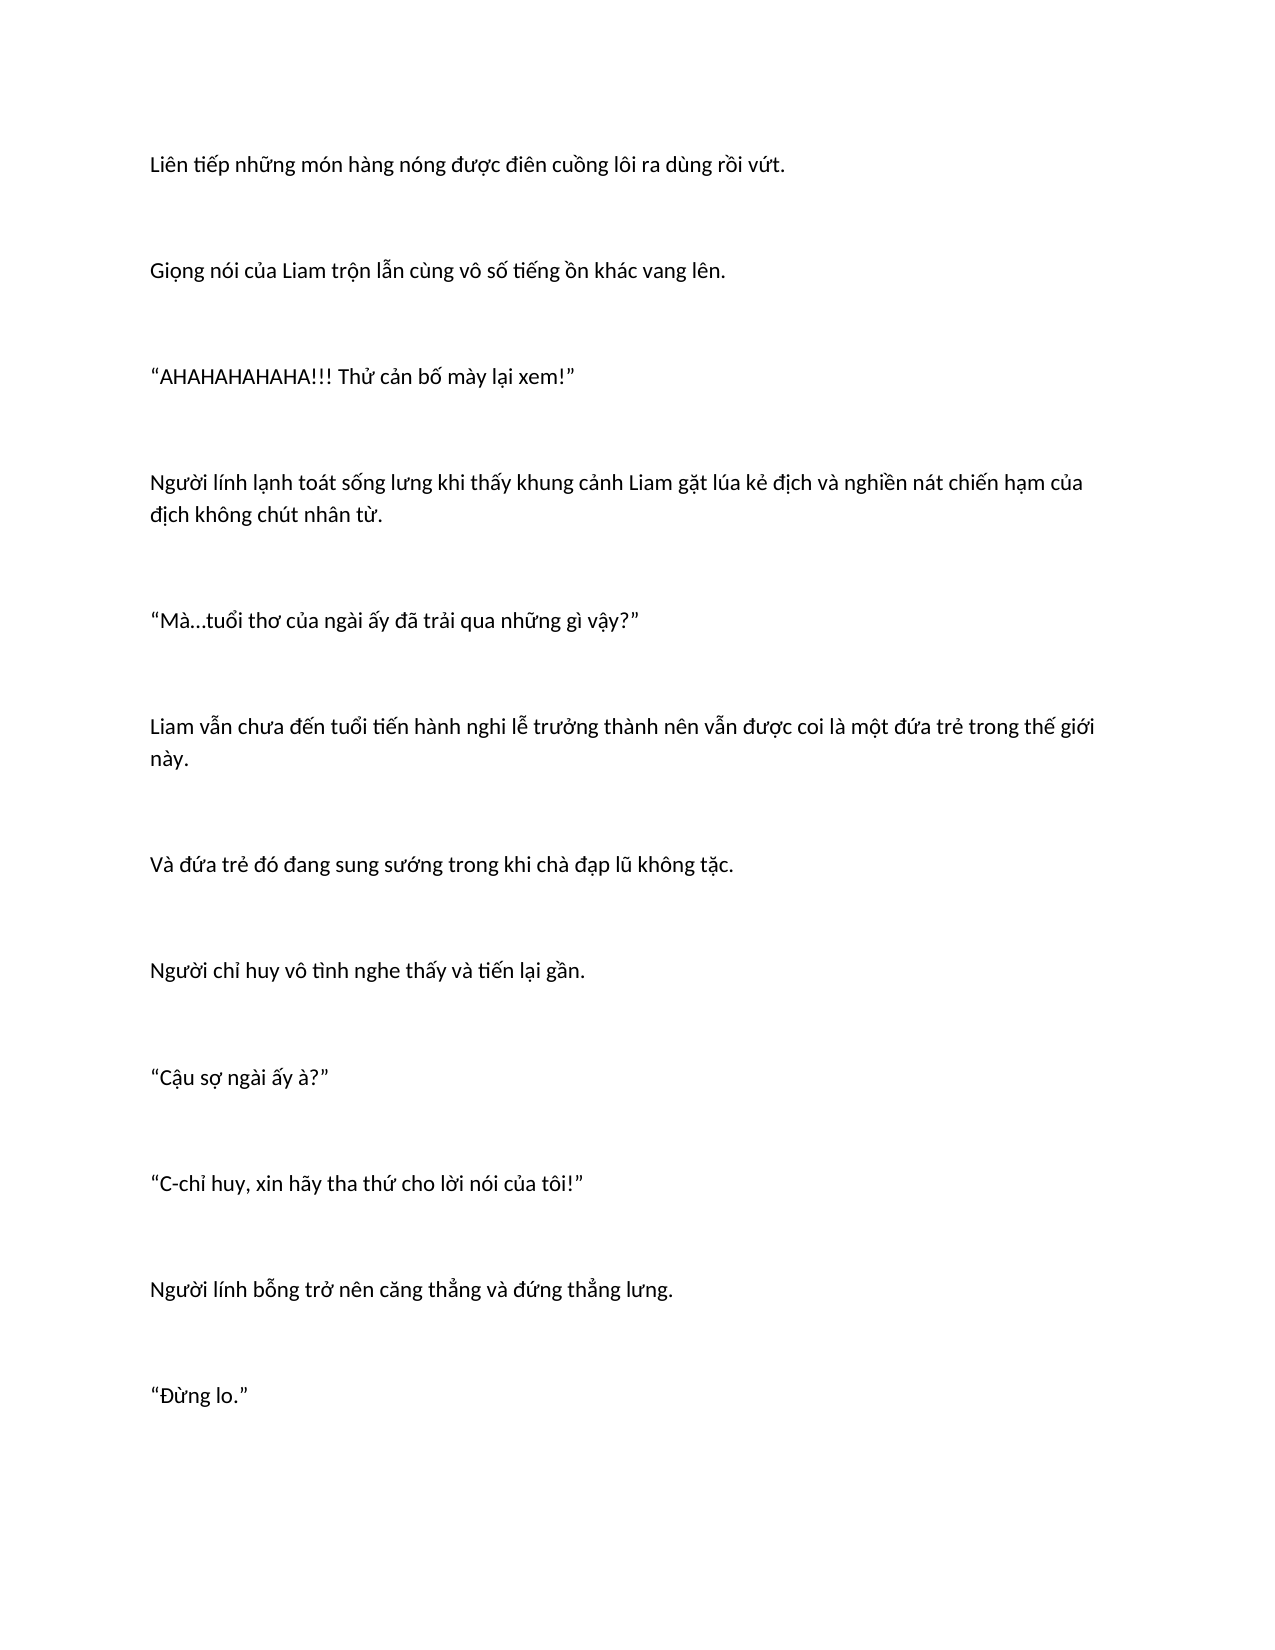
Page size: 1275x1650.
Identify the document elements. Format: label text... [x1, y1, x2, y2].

text Người lính lạnh toát sống lưng khi thấy khung cảnh Liam gặt lúa kẻ địch và nghiền nát chiến hạm của địch không chút nhân từ. [150, 468, 1125, 528]
text “AHAHAHAHAHA!!! Thử cản bố mày lại xem!” [150, 362, 1125, 390]
text Và đứa trẻ đó đang sung sướng trong khi chà đạp lũ không tặc. [150, 851, 1125, 879]
text “C-chỉ huy, xin hãy tha thứ cho lời nói của tôi!” [150, 1169, 1125, 1197]
text “Mà…tuổi thơ của ngài ấy đã trải qua những gì vậy?” [150, 606, 1125, 634]
text “Đừng lo.” [150, 1381, 1125, 1409]
text Người lính bỗng trở nên căng thẳng và đứng thẳng lưng. [150, 1275, 1125, 1303]
text Người chỉ huy vô tình nghe thấy và tiến lại gần. [150, 957, 1125, 985]
text Giọng nói của Liam trộn lẫn cùng vô số tiếng ồn khác vang lên. [150, 256, 1125, 284]
text Liên tiếp những món hàng nóng được điên cuồng lôi ra dùng rồi vứt. [150, 150, 1125, 178]
text Liam vẫn chưa đến tuổi tiến hành nghi lễ trưởng thành nên vẫn được coi là một đứa trẻ trong thế giới này. [150, 712, 1125, 773]
text “Cậu sợ ngài ấy à?” [150, 1063, 1125, 1091]
